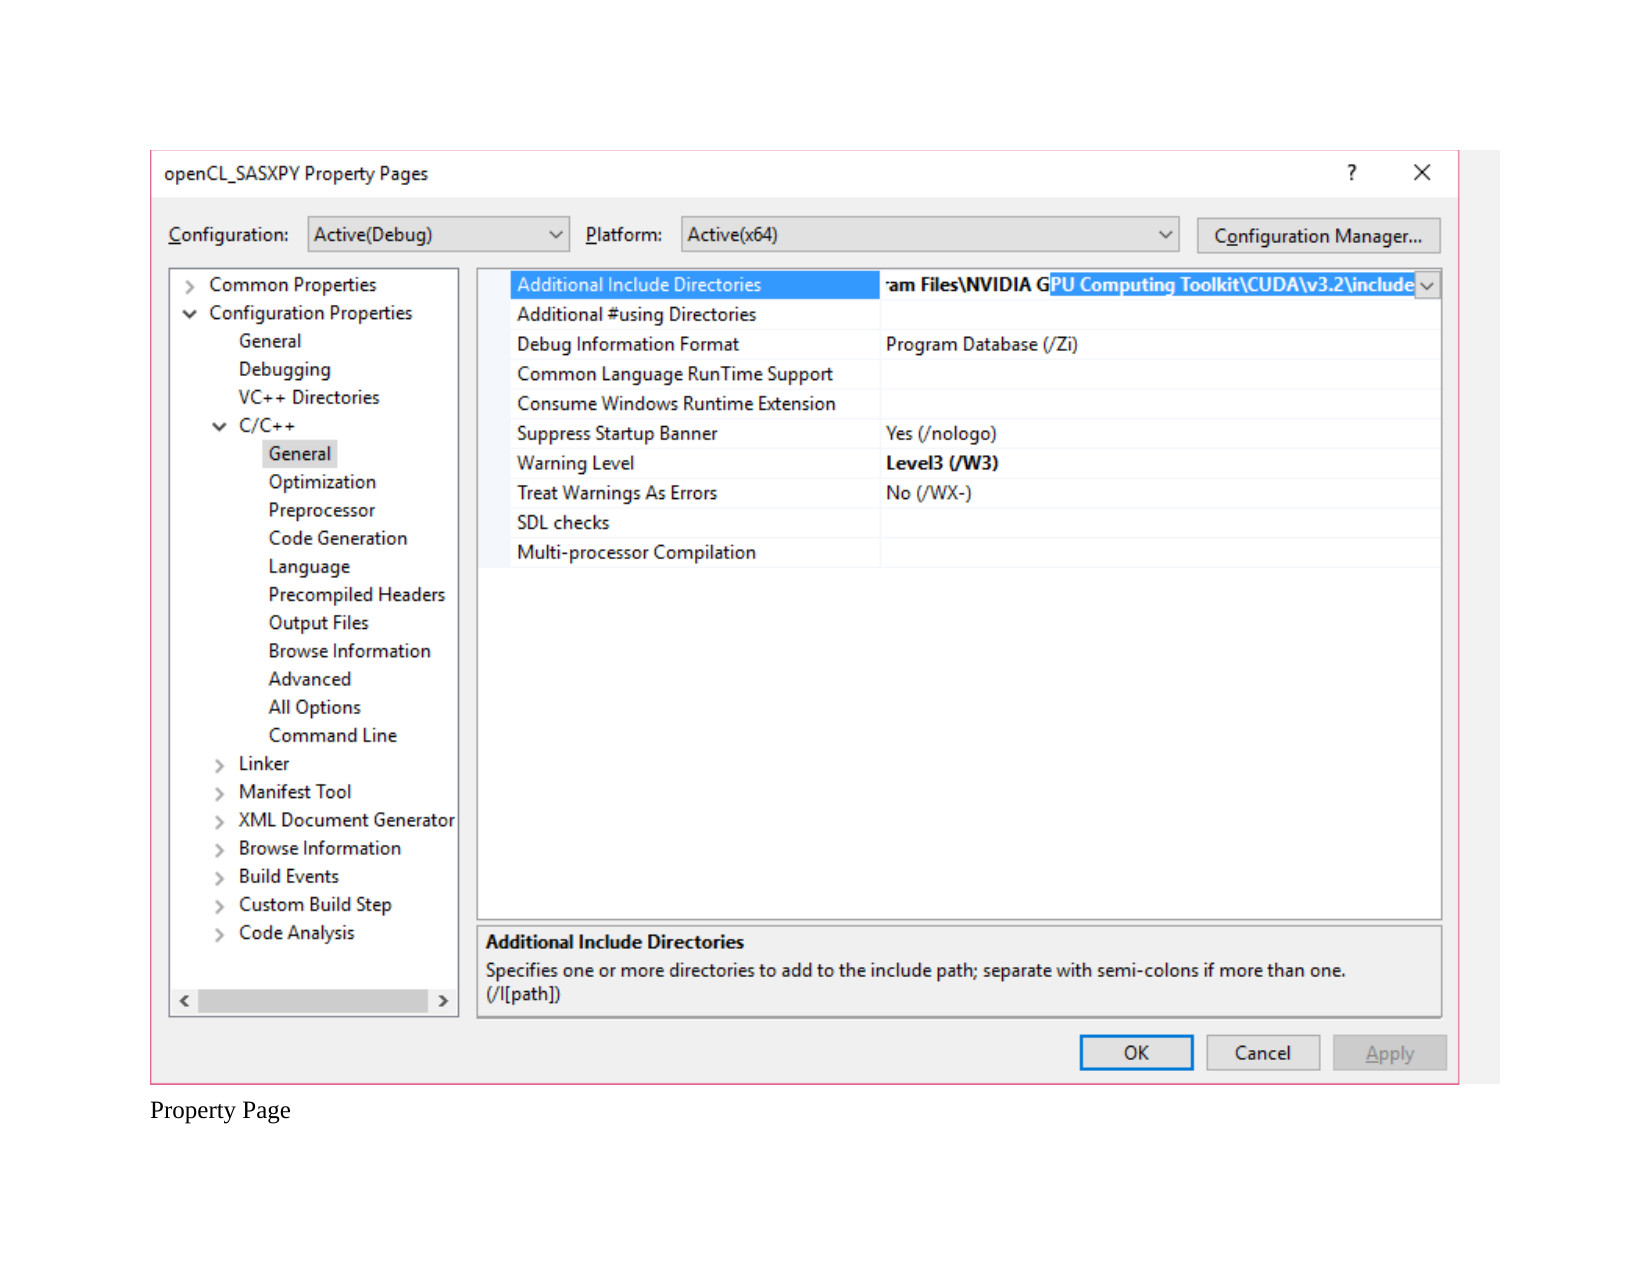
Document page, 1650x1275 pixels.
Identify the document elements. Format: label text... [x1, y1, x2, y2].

picture [150, 150, 1460, 1085]
text Property Page [150, 1095, 1500, 1123]
